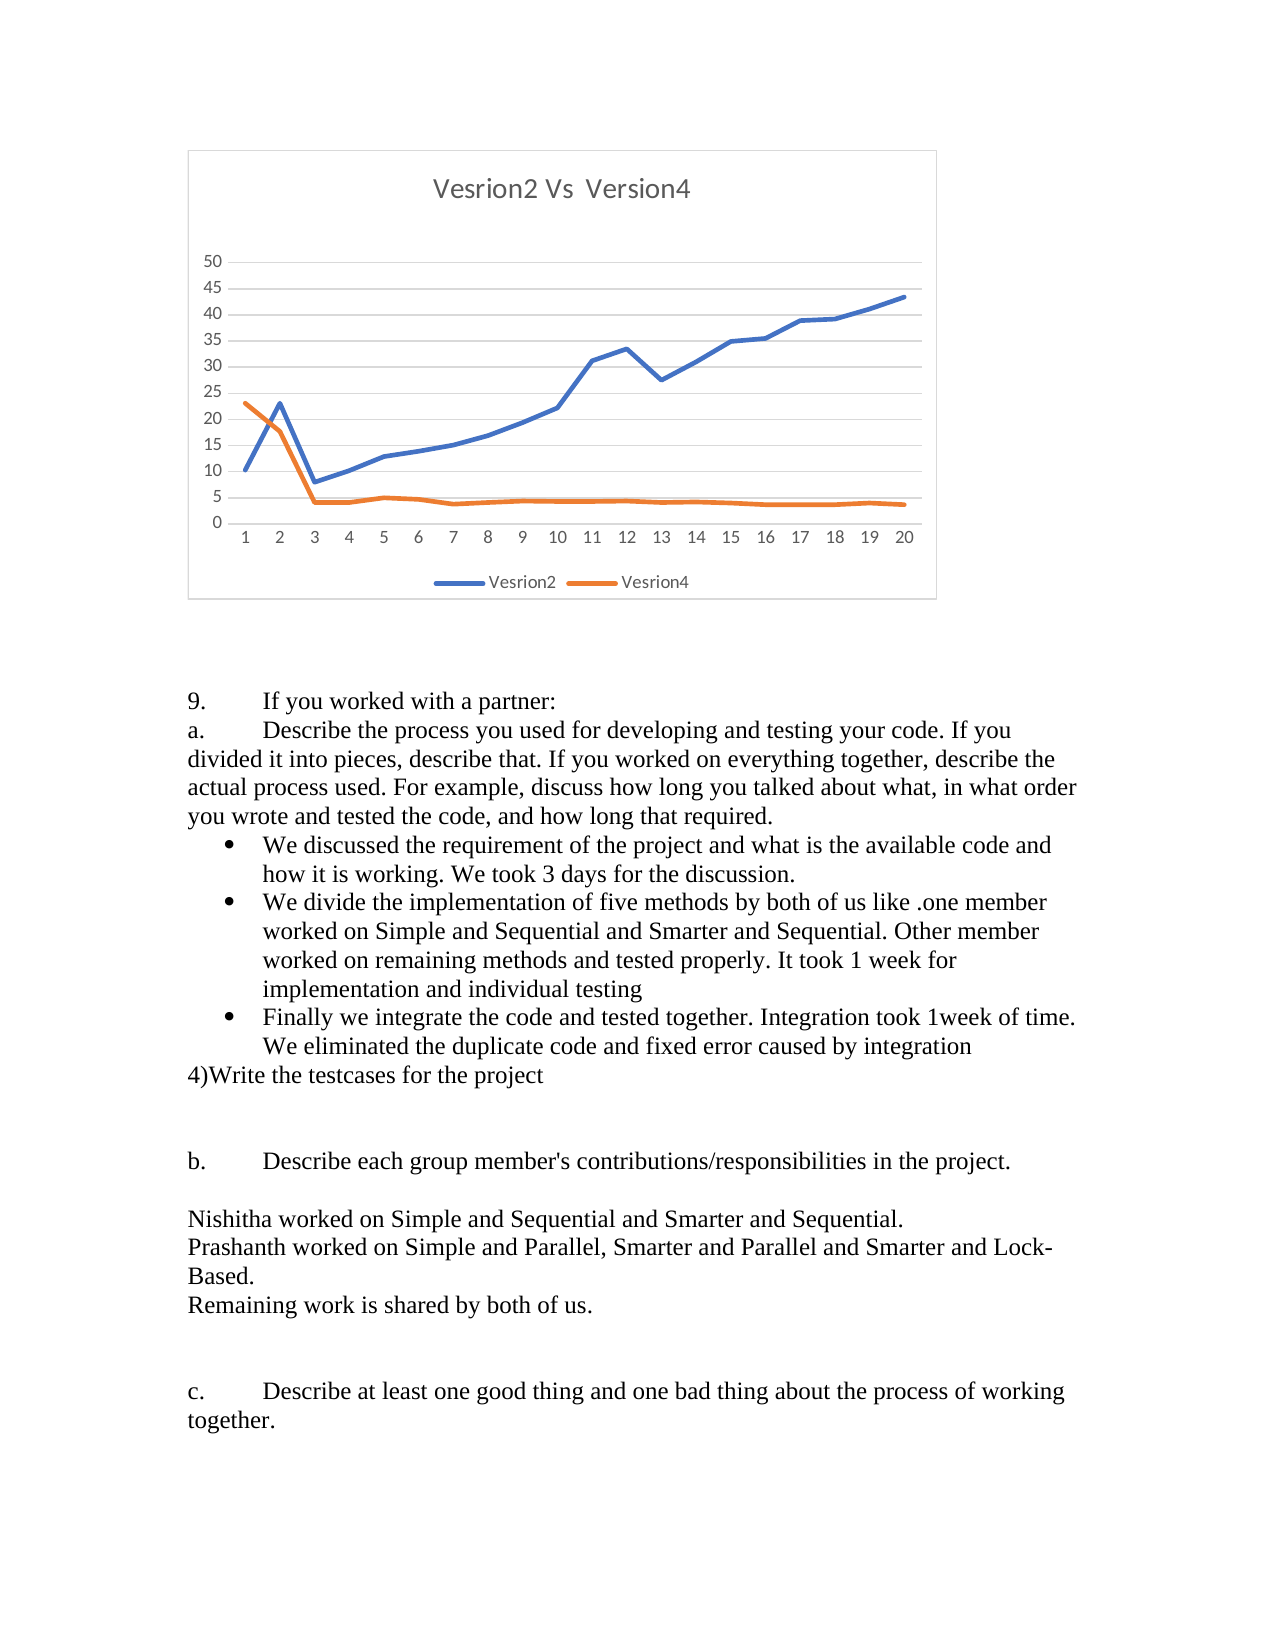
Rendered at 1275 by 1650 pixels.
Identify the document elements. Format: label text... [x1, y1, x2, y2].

text Nishitha worked on Simple and Sequential and Smarter and Sequential. [187, 1204, 1087, 1232]
text Remaining work is shared by both of us. [187, 1290, 1087, 1319]
text c. Describe at least one good thing and one bad thing about the process of working together. [187, 1376, 1087, 1434]
text 9. If you worked with a partner: [187, 686, 1087, 715]
list Finally we integrate the code and tested together. Integration took 1week of time. We eliminated the duplicate code and fixed error caused by integration [225, 1002, 1087, 1060]
text b. Describe each group member's contributions/responsibilities in the project. [187, 1146, 1087, 1175]
list We divide the implementation of five methods by both of us like .one member worked on Simple and Sequential and Smarter and Sequential. Other member worked on remaining methods and tested properly. It took 1 week for implementation and individual testing [225, 887, 1087, 1002]
text a. Describe the process you used for developing and testing your code. If you divided it into pieces, describe that. If you worked on everything together, describe the actual process used. For example, discuss how long you talked about what, in what order you wrote and tested the code, and how long that required. [187, 715, 1087, 830]
list We discussed the requirement of the project and what is the available code and how it is working. We took 3 days for the discussion. [225, 830, 1087, 887]
text Prashanth worked on Simple and Parallel, Smarter and Parallel and Smarter and Lock-Based. [187, 1232, 1087, 1290]
text 4)Write the testcases for the project [187, 1060, 1087, 1089]
